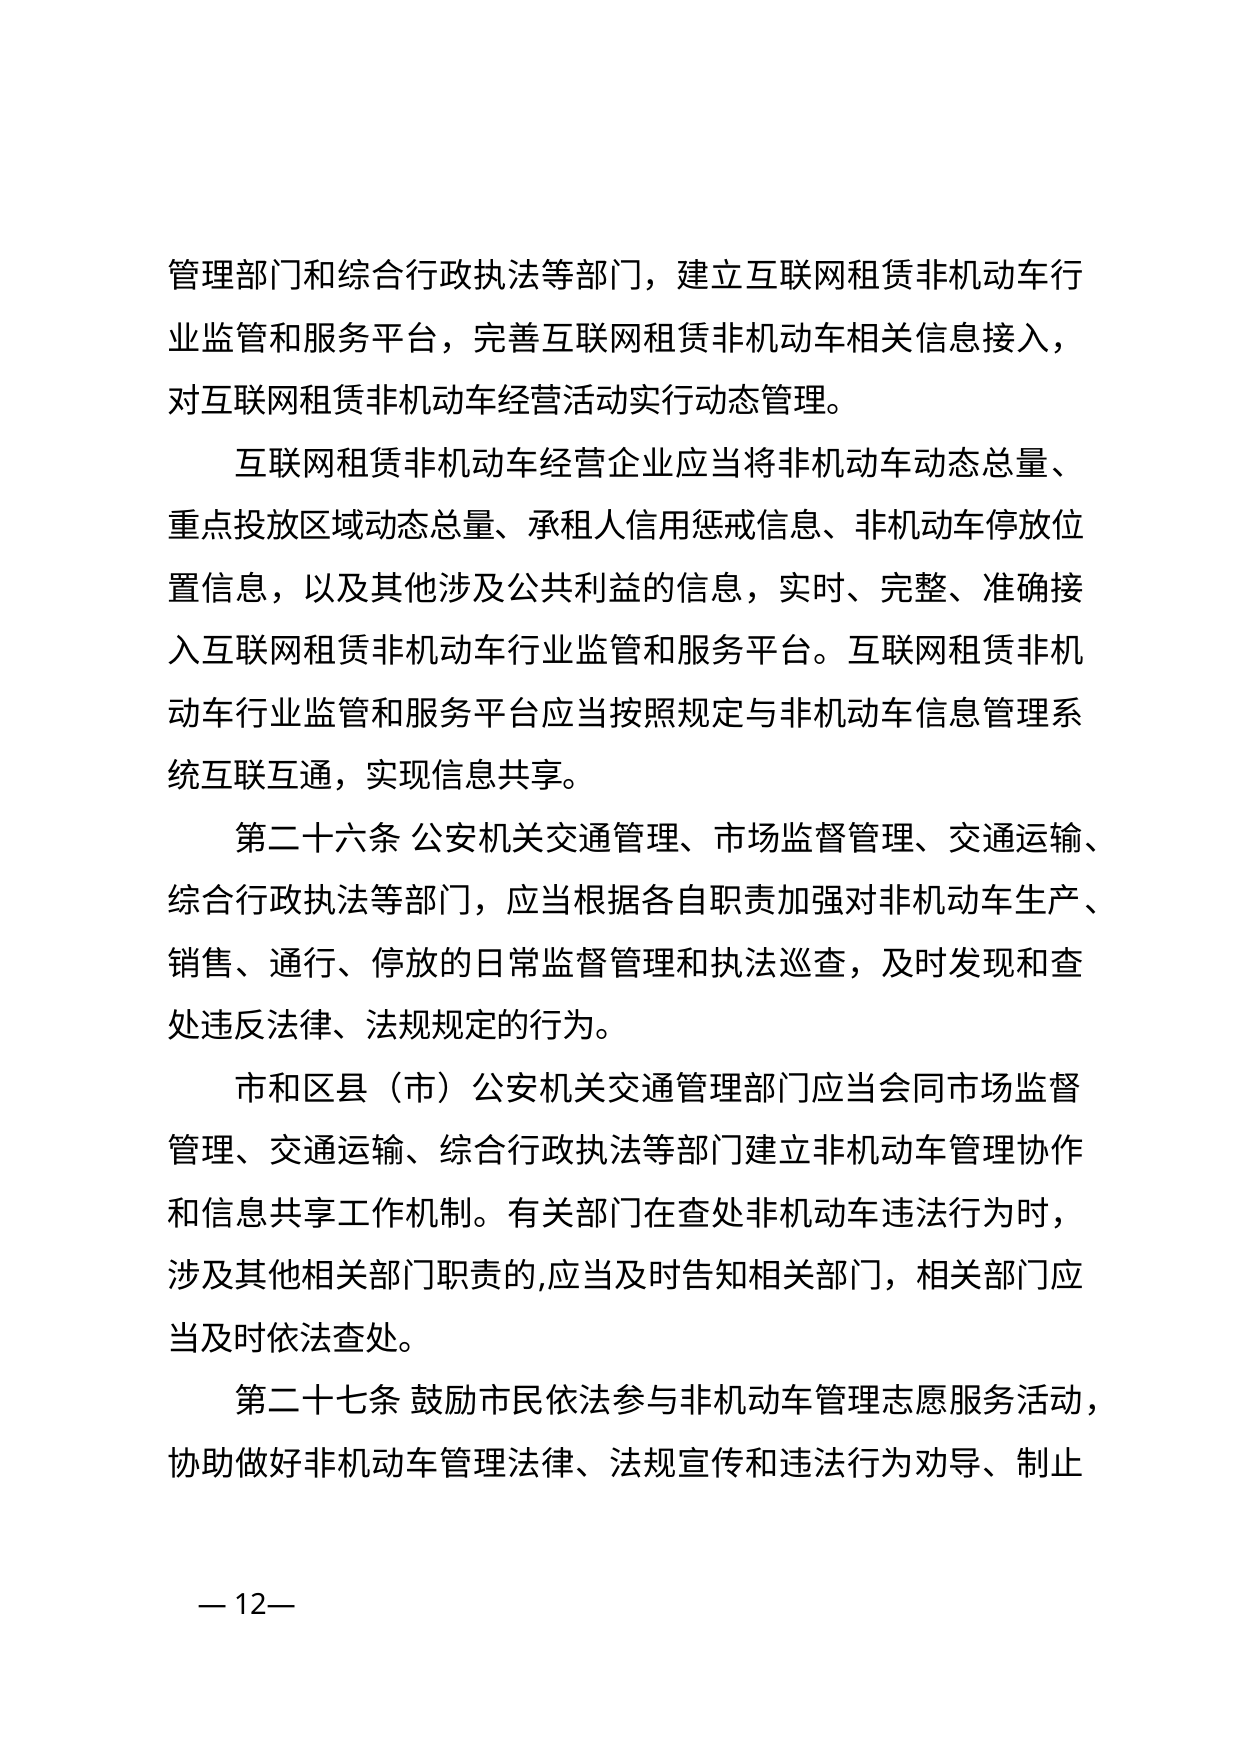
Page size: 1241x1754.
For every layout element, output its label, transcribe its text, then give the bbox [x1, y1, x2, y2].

text 互联网租赁非机动车经营企业应当将非机动车动态总量、重点投放区域动态总量、承租人信用惩戒信息、非机动车停放位置信息，以及其他涉及公共利益的信息，实时、完整、准确接入互联网租赁非机动车行业监管和服务平台。互联网租赁非机动车行业监管和服务平台应当按照规定与非机动车信息管理系统互联互通，实现信息共享。 [168, 425, 1084, 800]
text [168, 1363, 1084, 1488]
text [168, 238, 1084, 425]
text 市和区县（市）公安机关交通管理部门应当会同市场监督管理、交通运输、综合行政执法等部门建立非机动车管理协作和信息共享工作机制。有关部门在查处非机动车违法行为时，涉及其他相关部门职责的,应当及时告知相关部门，相关部门应当及时依法查处。 [168, 1050, 1084, 1363]
text 第二十六条 公安机关交通管理、市场监督管理、交通运输、综合行政执法等部门，应当根据各自职责加强对非机动车生产、销售、通行、停放的日常监督管理和执法巡查，及时发现和查处违反法律、法规规定的行为。 [168, 800, 1084, 1050]
